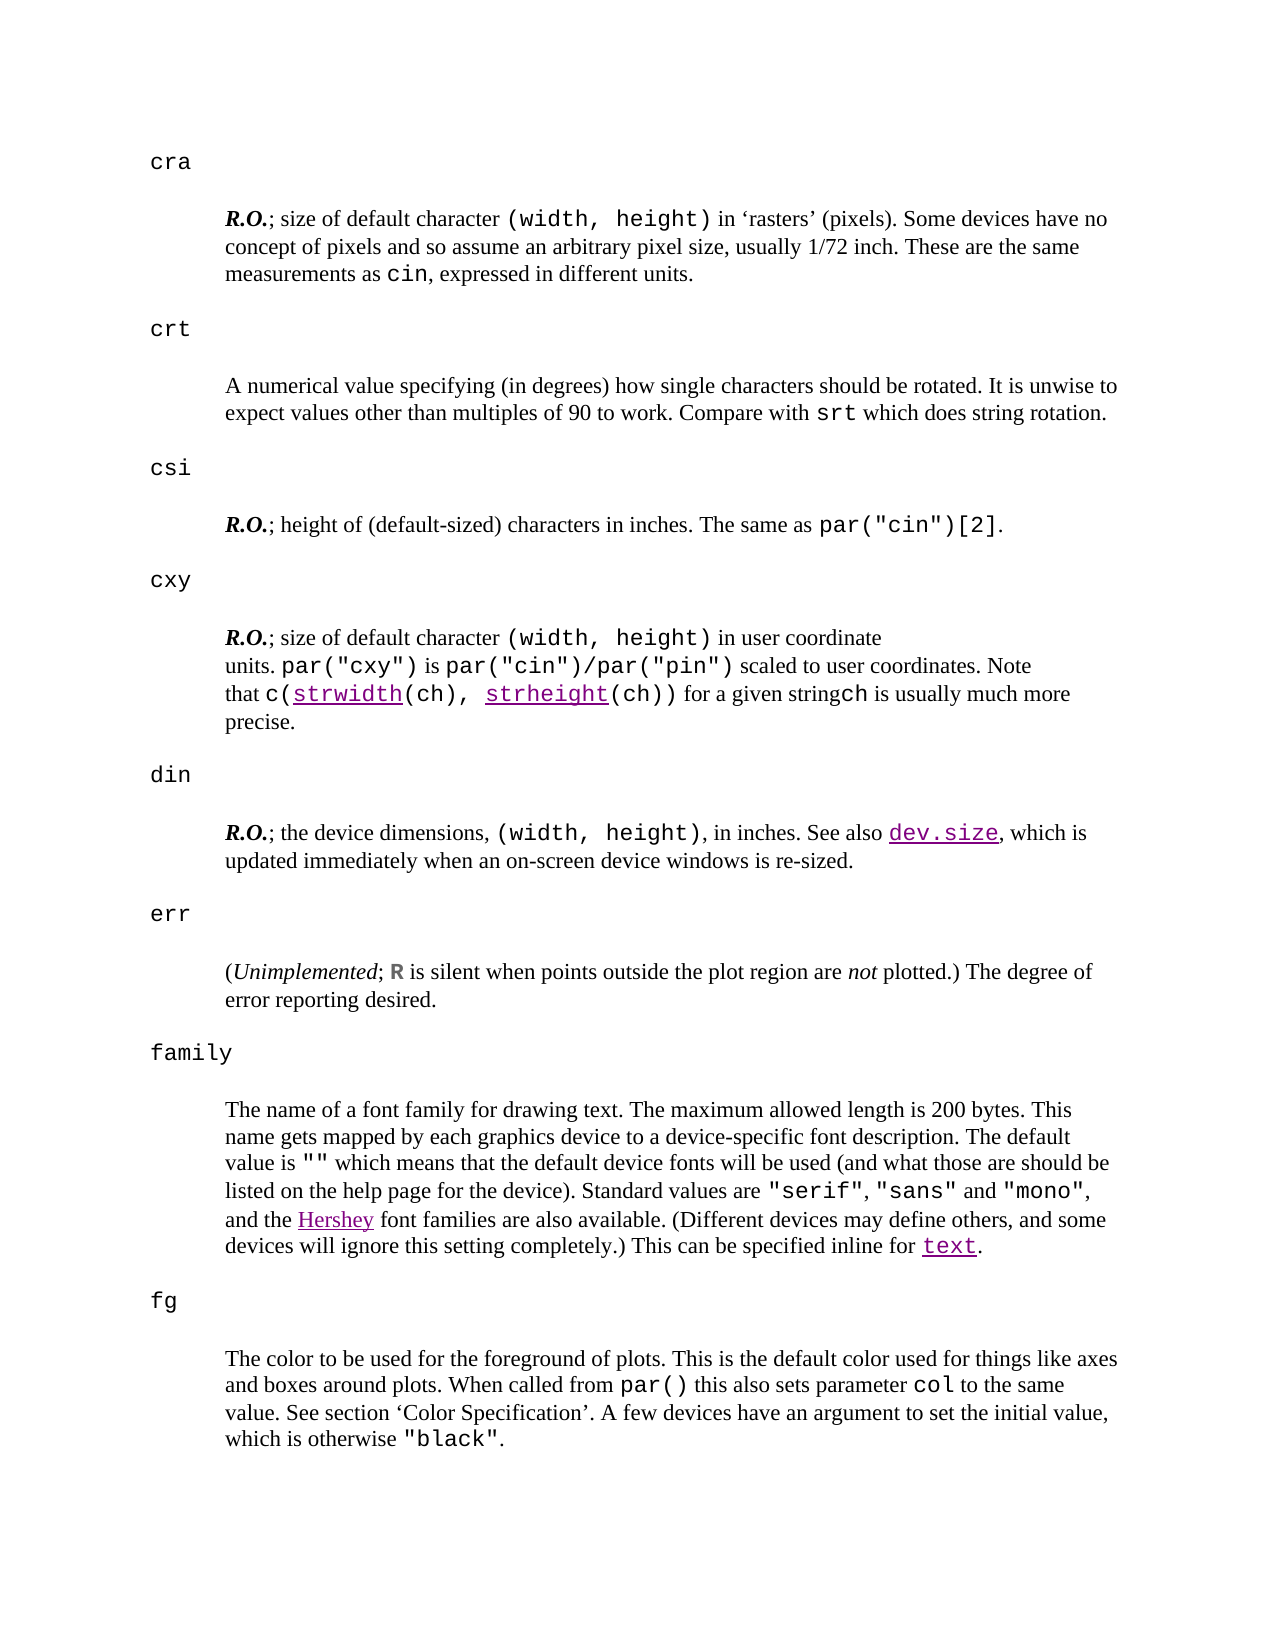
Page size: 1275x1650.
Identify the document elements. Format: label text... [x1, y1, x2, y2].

text cra [150, 150, 1125, 176]
text (Unimplemented; R is silent when points outside the plot region are not plotted.) The degree of error reporting desired. [225, 958, 1125, 1012]
text cxy [150, 568, 1125, 594]
text R.O.; size of default character (width, height) in ‘rasters’ (pixels). Some devices have no concept of pixels and so assume an arbitrary pixel size, usually 1/72 inch. These are the same measurements as cin, expressed in different units. [225, 205, 1125, 288]
text err [150, 903, 1125, 928]
text din [150, 764, 1125, 790]
text The name of a font family for drawing text. The maximum allowed length is 200 bytes. This name gets mapped by each graphics device to a device-specific font description. The default value is "" which means that the default device fonts will be used (and what those are should be listed on the help page for the device). Standard values are "serif", "sans" and "mono", and the Hershey font families are also available. (Different devices may define others, and some devices will ignore this setting completely.) This can be specified inline for text. [225, 1097, 1125, 1260]
text crt [150, 317, 1125, 343]
text A numerical value specifying (in degrees) how single characters should be rotated. It is unwise to expect values other than multiples of 90 to work. Compare with srt which does string rotation. [225, 372, 1125, 427]
text family [150, 1041, 1125, 1067]
text R.O.; height of (default-sized) characters in inches. The same as par("cin")[2]. [225, 511, 1125, 539]
text csi [150, 456, 1125, 482]
text R.O.; size of default character (width, height) in user coordinate units. par("cxy") is par("cin")/par("pin") scaled to user coordinates. Note that c(strwidth(ch), strheight(ch)) for a given stringch is usually much more precise. [225, 623, 1125, 734]
text fg [150, 1289, 1125, 1315]
text R.O.; the device dimensions, (width, height), in inches. See also dev.size, which is updated immediately when an on-screen device windows is re-sized. [225, 819, 1125, 873]
text The color to be used for the foreground of plots. This is the default color used for things like axes and boxes around plots. When called from par() this also sets parameter col to the same value. See section ‘Color Specification’. A few devices have an argument to set the initial value, which is otherwise "black". [225, 1344, 1125, 1454]
